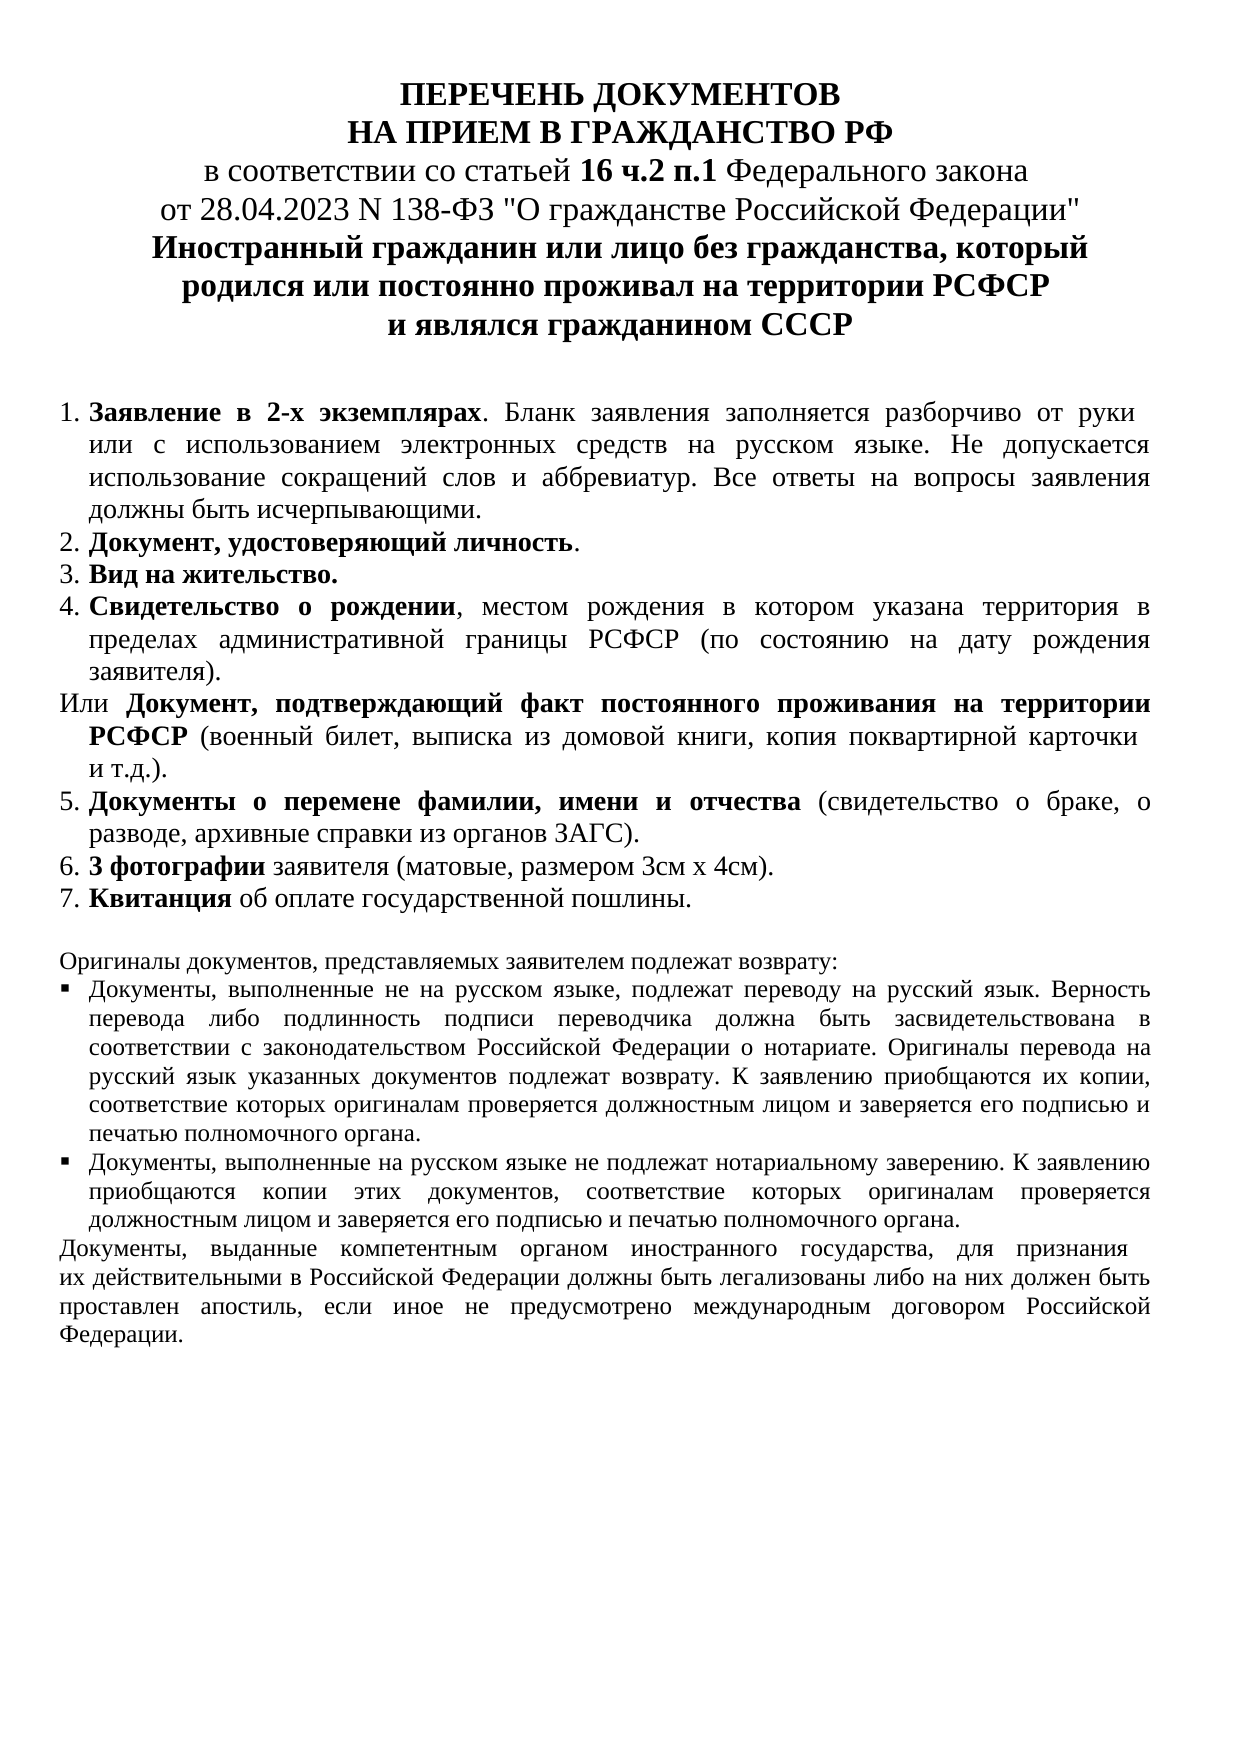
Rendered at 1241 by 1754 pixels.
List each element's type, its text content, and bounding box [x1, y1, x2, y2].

list Документ, удостоверяющий личность. [59, 524, 1152, 557]
text в соответствии со статьей 16 ч.2 п.1 Федерального закона от 28.04.2023 N 138-ФЗ "О гражданстве Российской Федерации" [89, 151, 1152, 227]
list Документы о перемене фамилии, имени и отчества (свидетельство о браке, о разводе, архивные справки из органов ЗАГС). [59, 784, 1152, 848]
text Документы, выданные компетентным органом иностранного государства, для признания их действительными в Российской Федерации должны быть легализованы либо на них должен быть проставлен апостиль, если иное не предусмотрено международным договором Российской Федерации. [59, 1233, 1152, 1348]
list Вид на жительство. [59, 557, 1152, 589]
text НА ПРИЕМ В ГРАЖДАНСТВО РФ [89, 112, 1152, 151]
text Иностранный гражданин или лицо без гражданства, который родился или постоянно проживал на территории РСФСР и являлся гражданином СССР [89, 227, 1152, 342]
text Оригиналы документов, представляемых заявителем подлежат возврату: [59, 946, 1152, 974]
list Квитанция об оплате государственной пошлины. [59, 881, 1152, 913]
list Документы, выполненные не на русском языке, подлежат переводу на русский язык. Верность перевода либо подлинность подписи переводчика должна быть засвидетельствована в соответствии с законодательством Российской Федерации о нотариате. Оригиналы перевода на русский язык указанных документов подлежат возврату. К заявлению приобщаются их копии, соответствие которых оригиналам проверяется должностным лицом и заверяется его подписью и печатью полномочного органа. [59, 974, 1152, 1147]
text Или Документ, подтверждающий факт постоянного проживания на территории РСФСР (военный билет, выписка из домовой книги, копия поквартирной карточки и т.д.). [59, 687, 1152, 784]
list Заявление в 2-х экземплярах. Бланк заявления заполняется разборчиво от руки или с использованием электронных средств на русском языке. Не допускается использование сокращений слов и аббревиатур. Все ответы на вопросы заявления должны быть исчерпывающими. [59, 395, 1152, 524]
list Документы, выполненные на русском языке не подлежат нотариальному заверению. К заявлению приобщаются копии этих документов, соответствие которых оригиналам проверяется должностным лицом и заверяется его подписью и печатью полномочного органа. [59, 1147, 1152, 1233]
list 3 фотографии заявителя (матовые, размером 3см х 4см). [59, 848, 1152, 881]
text ПЕРЕЧЕНЬ ДОКУМЕНТОВ [89, 74, 1152, 112]
list Свидетельство о рождении, местом рождения в котором указана территория в пределах административной границы РСФСР (по состоянию на дату рождения заявителя). [59, 589, 1152, 687]
